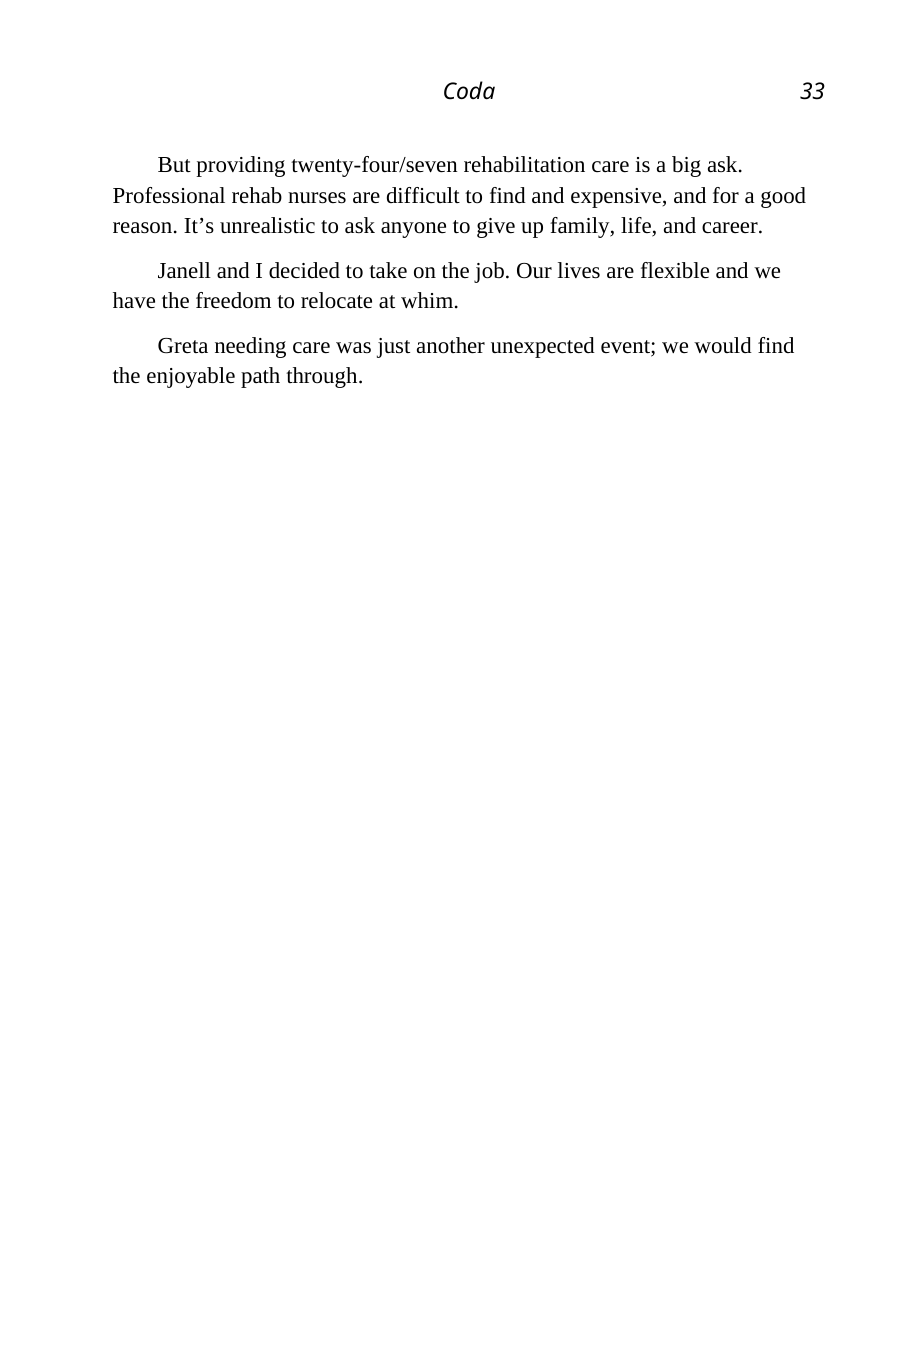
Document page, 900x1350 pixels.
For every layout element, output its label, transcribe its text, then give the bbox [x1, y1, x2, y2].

text But providing twenty-four/seven rehabilitation care is a big ask. Professional rehab nurses are difficult to find and expensive, and for a good reason. It’s unrealistic to ask anyone to give up family, life, and career. [112, 152, 825, 238]
text Janell and I decided to take on the job. Our lives are flexible and we have the freedom to relocate at whim. [112, 257, 825, 313]
text Greta needing care was just another unexpected event; we would find the enjoyable path through. [112, 332, 825, 388]
